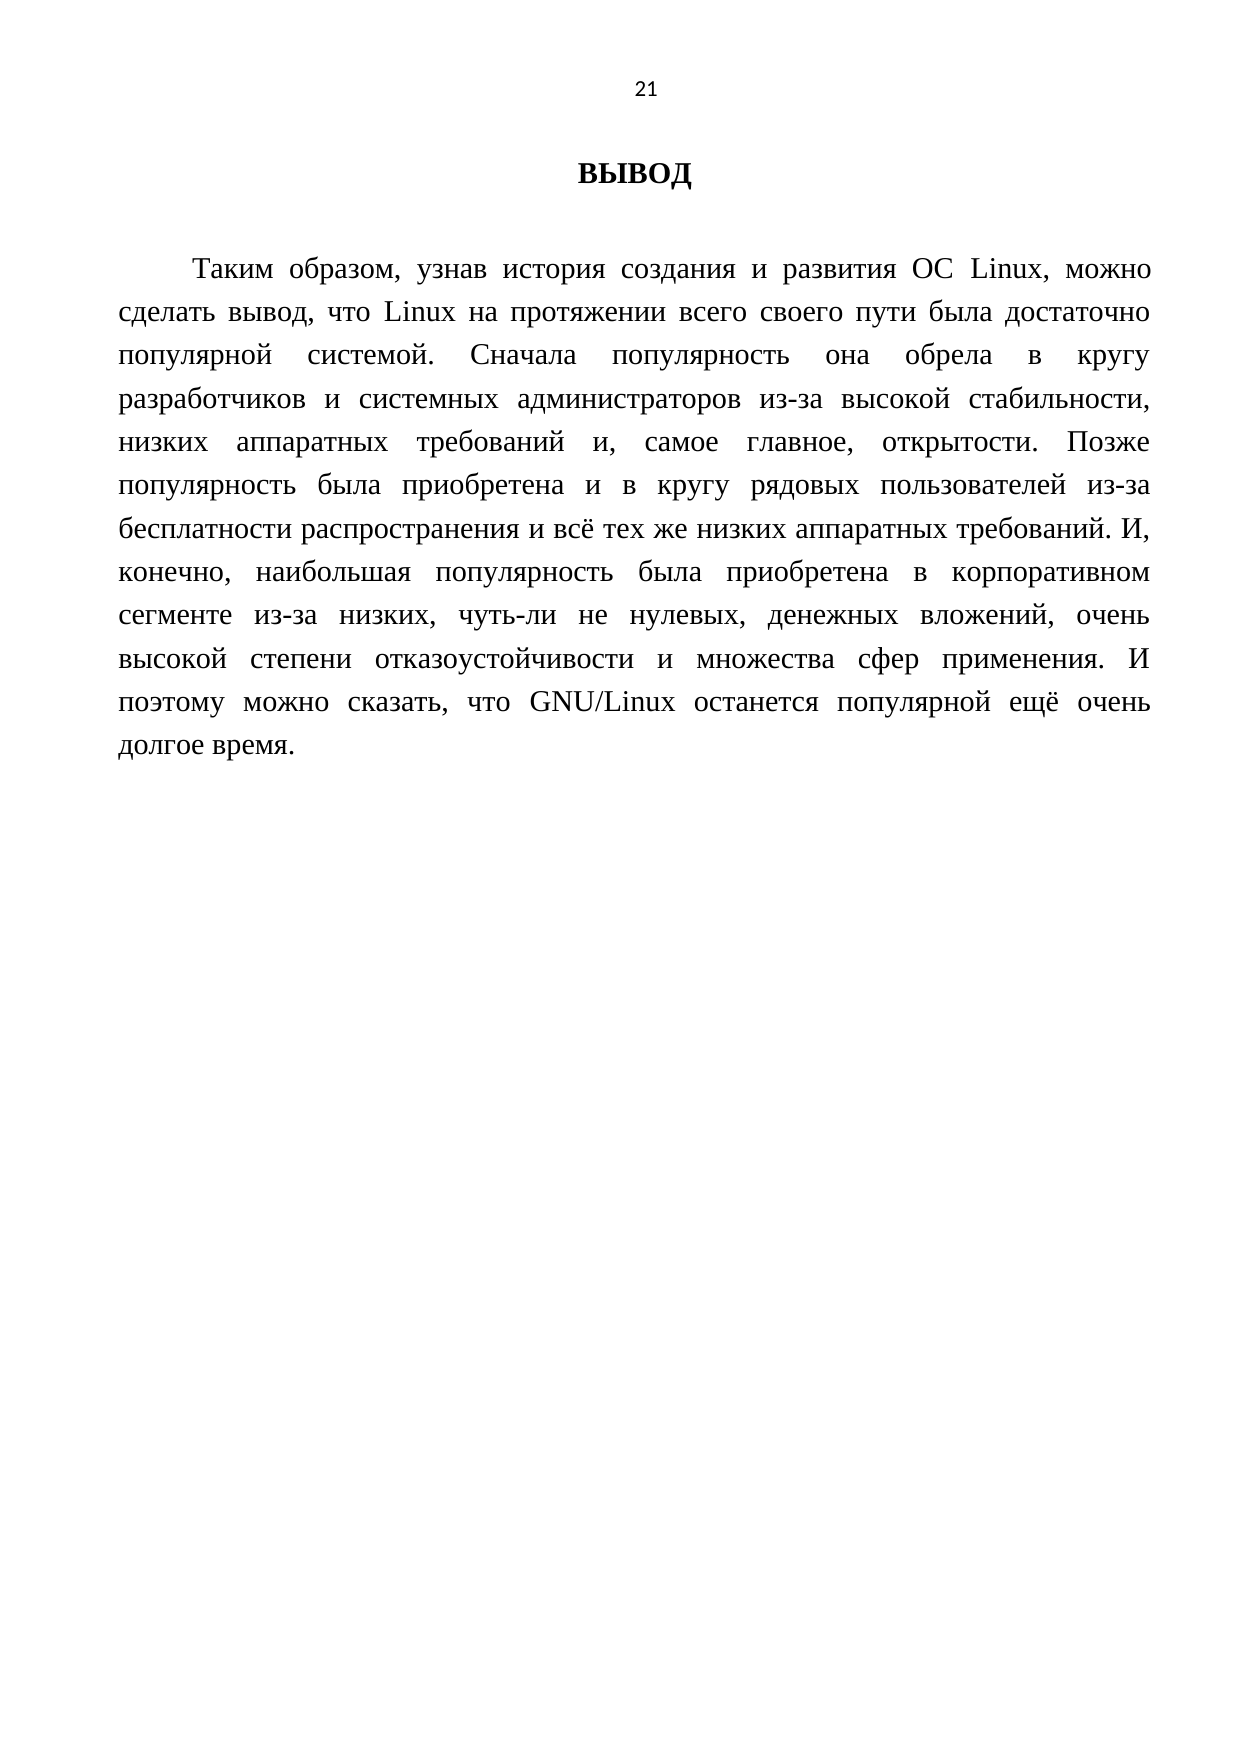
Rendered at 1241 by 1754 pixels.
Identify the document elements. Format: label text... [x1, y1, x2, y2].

subtitle ВЫВОД [118, 155, 1152, 189]
text Таким образом, узнав история создания и развития ОС Linux, можно сделать вывод, что Linux на протяжении всего своего пути была достаточно популярной системой. Сначала популярность она обрела в кругу разработчиков и системных администраторов из-за высокой стабильности, низких аппаратных требований и, самое главное, открытости. Позже популярность была приобретена и в кругу рядовых пользователей из-за бесплатности распространения и всё тех же низких аппаратных требований. И, конечно, наибольшая популярность была приобретена в корпоративном сегменте из-за низких, чуть-ли не нулевых, денежных вложений, очень высокой степени отказоустойчивости и множества сфер применения. И поэтому можно сказать, что GNU/Linux останется популярной ещё очень долгое время. [118, 250, 1152, 761]
